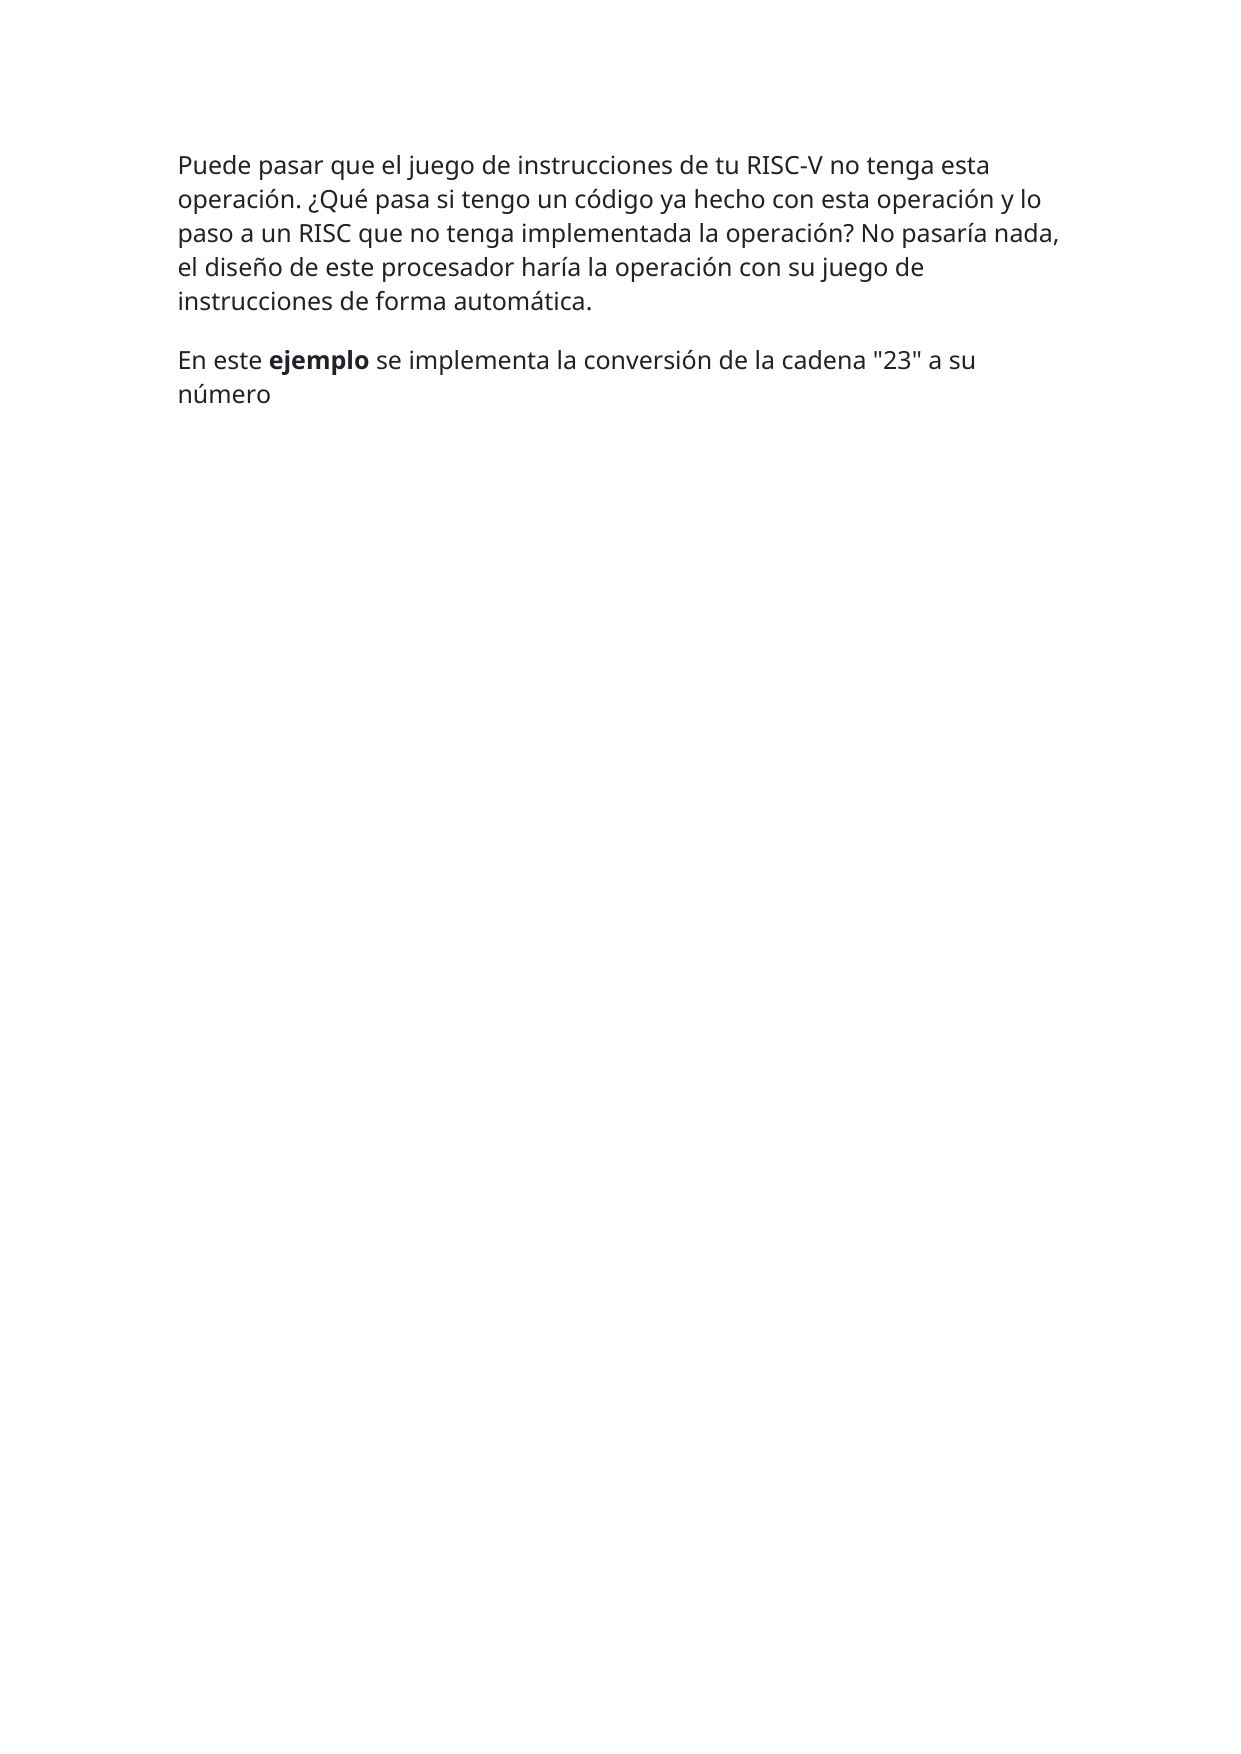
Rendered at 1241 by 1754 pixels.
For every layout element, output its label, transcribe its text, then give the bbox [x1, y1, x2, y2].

text En este ejemplo se implementa la conversión de la cadena "23" a su número [177, 343, 1063, 411]
text Puede pasar que el juego de instrucciones de tu RISC-V no tenga esta operación. ¿Qué pasa si tengo un código ya hecho con esta operación y lo paso a un RISC que no tenga implementada la operación? No pasaría nada, el diseño de este procesador haría la operación con su juego de instrucciones de forma automática. [177, 148, 1063, 318]
